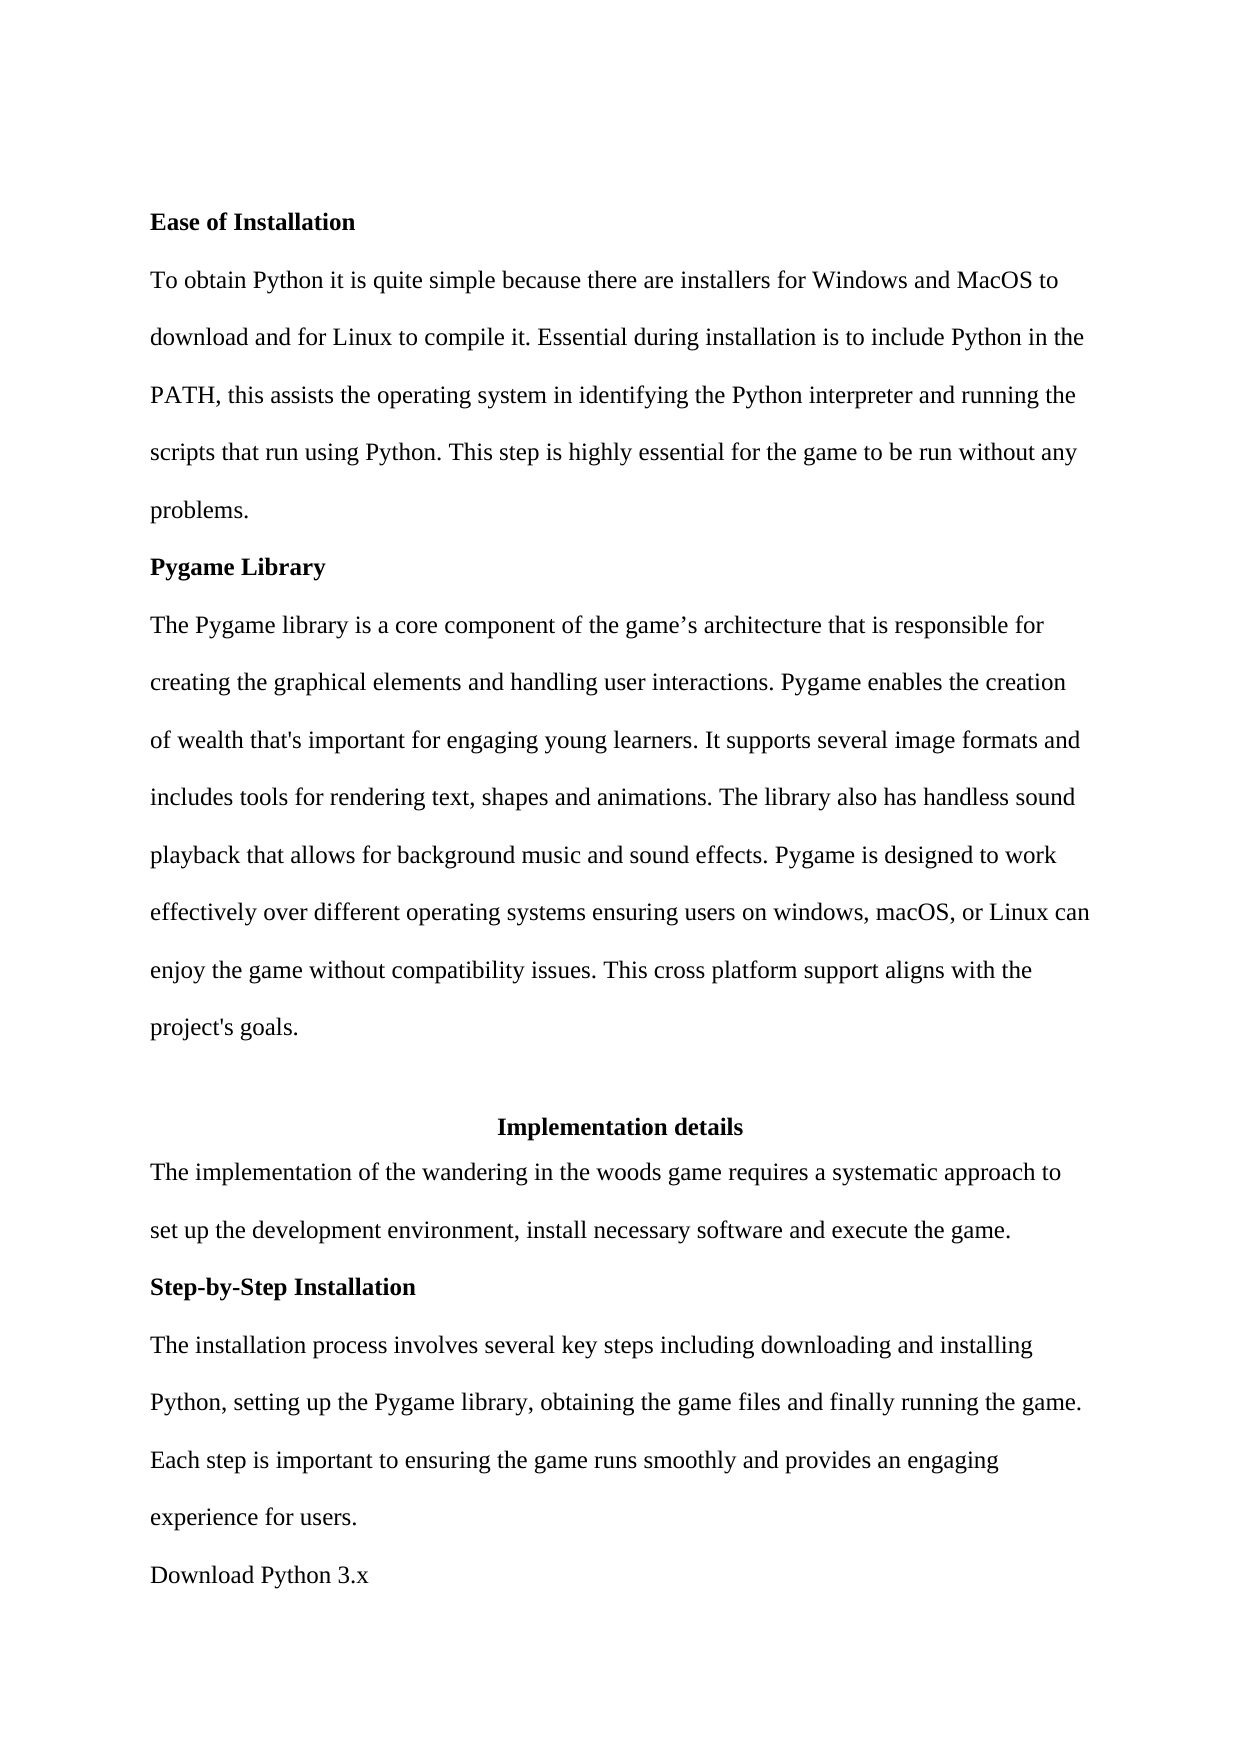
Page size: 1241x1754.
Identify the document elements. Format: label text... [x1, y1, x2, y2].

text Ease of Installation [150, 207, 1090, 236]
text The implementation of the wandering in the woods game requires a systematic approach to set up the development environment, install necessary software and execute the game. Step-by-Step Installation [150, 1157, 1090, 1301]
text Pygame Library [150, 552, 1090, 581]
text The Pygame library is a core component of the game’s architecture that is responsible for creating the graphical elements and handling user interactions. Pygame enables the creation of wealth that's important for engaging young learners. It supports several image formats and includes tools for rendering text, shapes and animations. The library also has handless sound playback that allows for background music and sound effects. Pygame is designed to work effectively over different operating systems ensuring users on windows, macOS, or Linux can enjoy the game without compatibility issues. This cross platform support aligns with the project's goals. [150, 610, 1090, 1041]
text To obtain Python it is quite simple because there are installers for Windows and MacOS to download and for Linux to compile it. Essential during installation is to include Python in the PATH, this assists the operating system in identifying the Python interpreter and running the scripts that run using Python. This step is highly essential for the game to be run without any problems. [150, 265, 1090, 524]
subtitle Implementation details [150, 1112, 1090, 1140]
text Download Python 3.x [150, 1560, 1090, 1588]
text The installation process involves several key steps including downloading and installing Python, setting up the Pygame library, obtaining the game files and finally running the game. Each step is important to ensuring the game runs smoothly and provides an engaging experience for users. [150, 1330, 1090, 1531]
